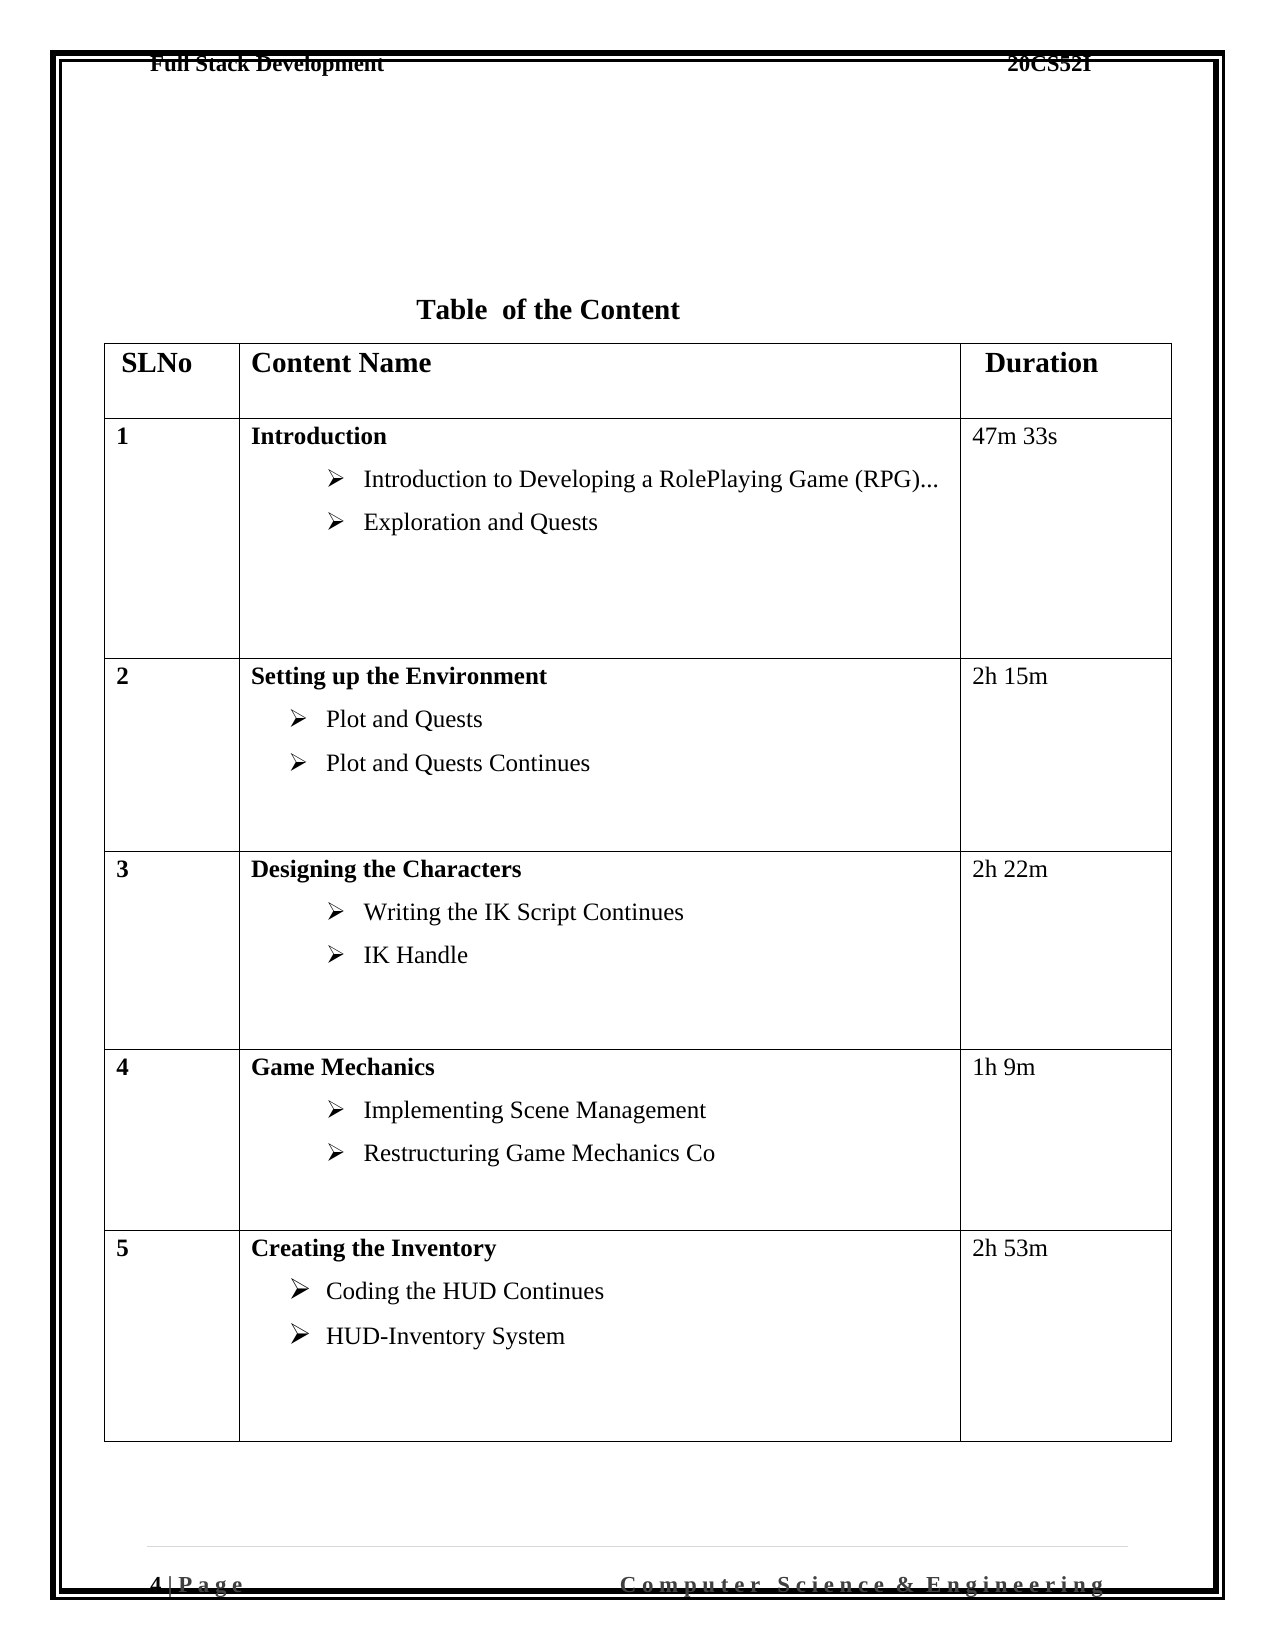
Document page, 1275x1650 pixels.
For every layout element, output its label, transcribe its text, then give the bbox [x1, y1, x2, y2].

table_header Duration [961, 344, 1171, 418]
table_cell Setting up the Environment Plot and Quests Plot and Quests Continues [240, 659, 960, 851]
table_cell Game Mechanics Implementing Scene Management Restructuring Game Mechanics Co [240, 1050, 960, 1230]
table_cell 5 [105, 1231, 239, 1441]
subtitle Table of the Content [150, 292, 946, 326]
table_cell 1 [105, 419, 239, 658]
table_cell 3 [105, 852, 239, 1049]
table_cell 4 [105, 1050, 239, 1230]
table_cell 2h 53m [961, 1231, 1171, 1441]
table_cell 47m 33s [961, 419, 1171, 658]
table_cell 2 [105, 659, 239, 851]
table_cell Creating the Inventory Coding the HUD Continues HUD-Inventory System [240, 1231, 960, 1441]
table_header SLNo [105, 344, 239, 418]
table_cell 1h 9m [961, 1050, 1171, 1230]
table_cell 2h 15m [961, 659, 1171, 851]
table_header Content Name [240, 344, 960, 418]
table_cell Introduction Introduction to Developing a RolePlaying Game (RPG)... Exploration and Quests [240, 419, 960, 658]
table_cell 2h 22m [961, 852, 1171, 1049]
table_cell Designing the Characters Writing the IK Script Continues IK Handle [240, 852, 960, 1049]
